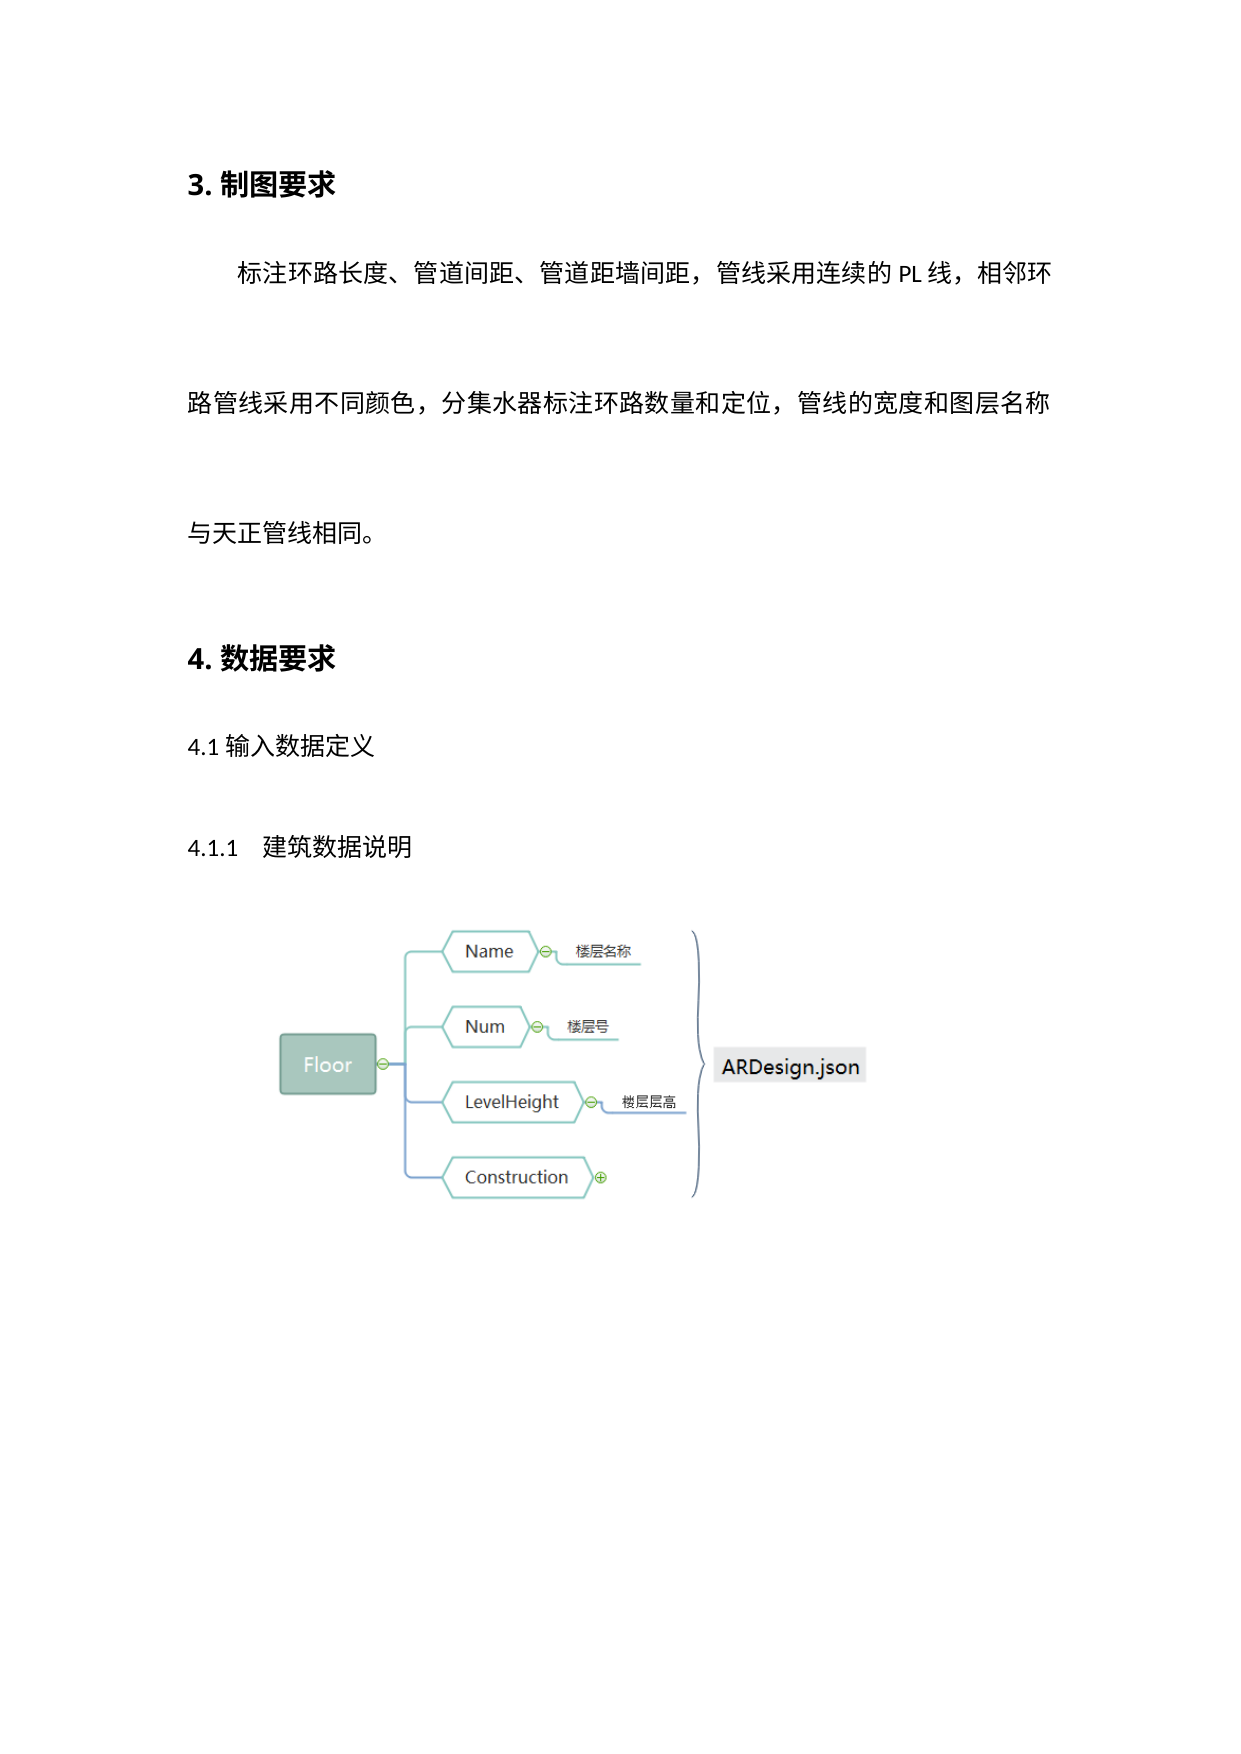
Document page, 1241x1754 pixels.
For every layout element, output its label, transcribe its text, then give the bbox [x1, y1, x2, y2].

picture [262, 914, 875, 1211]
list 建筑数据说明 [187, 813, 1053, 878]
list 输入数据定义 [187, 712, 1053, 777]
list 标注环路长度、管道间距、管道距墙间距，管线采用连续的PL线，相邻环路管线采用不同颜色，分集水器标注环路数量和定位，管线的宽度和图层名称与天正管线相同。 [187, 239, 1053, 564]
subtitle 数据要求 [187, 635, 1053, 678]
subtitle 制图要求 [187, 162, 1053, 204]
